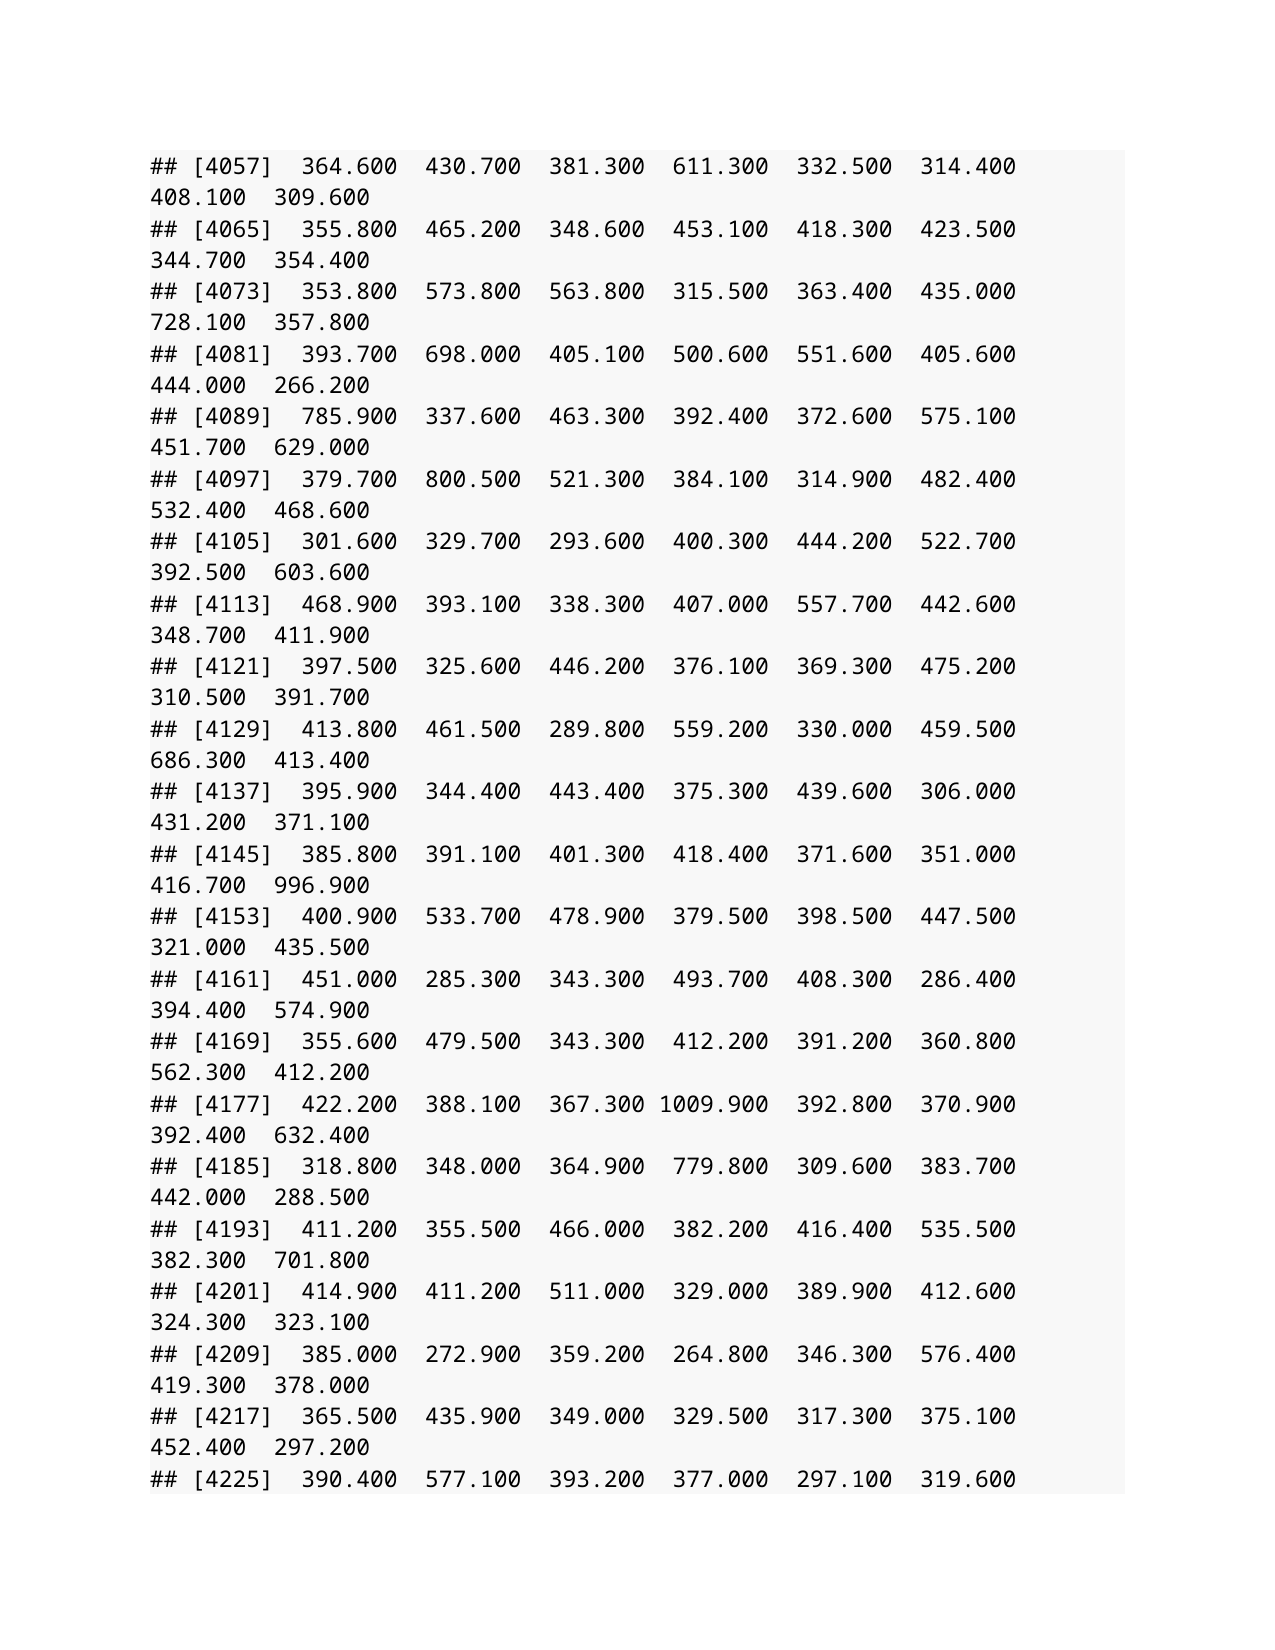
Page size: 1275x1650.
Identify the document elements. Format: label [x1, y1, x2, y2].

text [150, 150, 1125, 1494]
